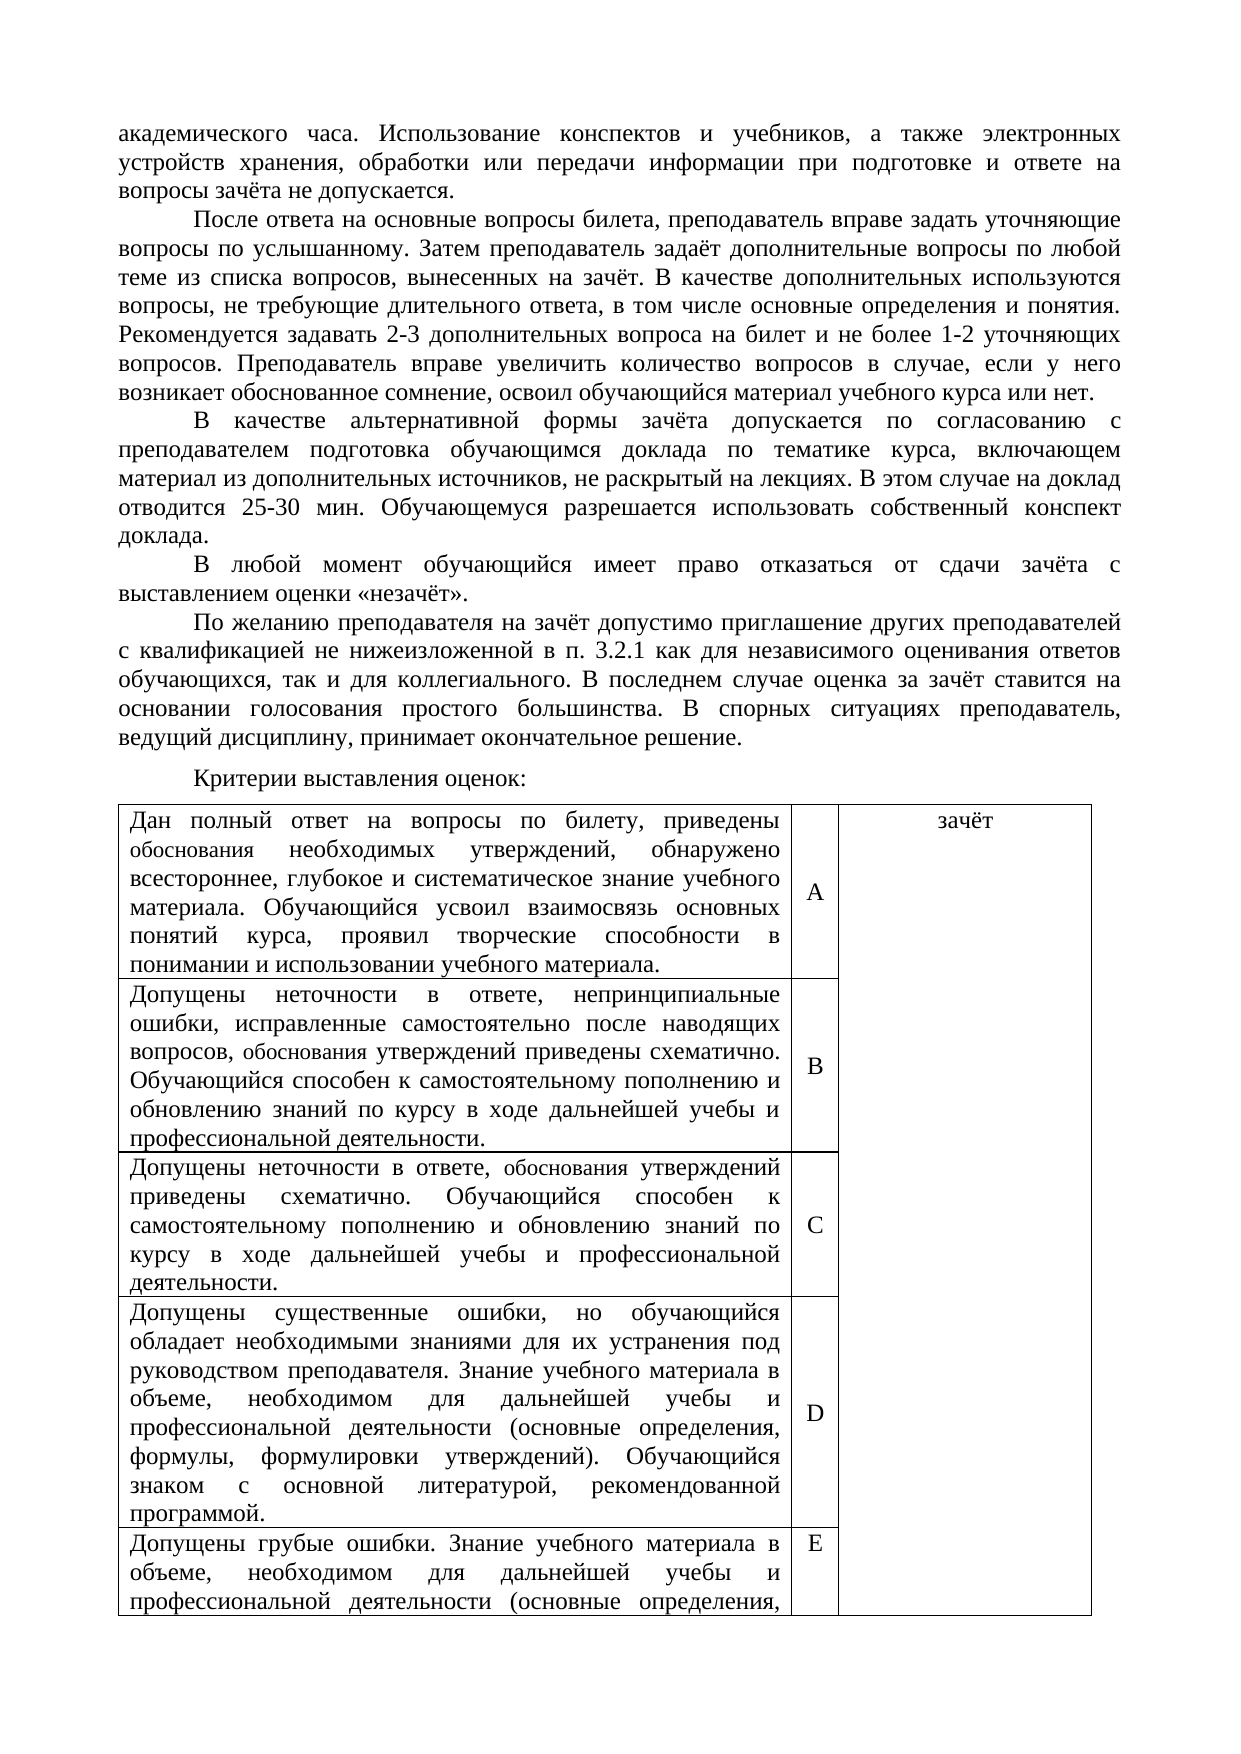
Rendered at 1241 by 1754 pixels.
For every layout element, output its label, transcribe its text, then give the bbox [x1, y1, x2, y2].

table_header Дан полный ответ на вопросы по билету, приведены обоснования необходимых утверждений, обнаружено всестороннее, глубокое и систематическое знание учебного материала. Обучающийся усвоил взаимосвязь основных понятий курса, проявил творческие способности в понимании и использовании учебного материала. [119, 805, 791, 978]
table_cell Допущены неточности в ответе, непринципиальные ошибки, исправленные самостоятельно после наводящих вопросов, обоснования утверждений приведены схематично. Обучающийся способен к самостоятельному пополнению и обновлению знаний по курсу в ходе дальнейшей учебы и профессиональной деятельности. [119, 979, 791, 1151]
text В качестве альтернативной формы зачёта допускается по согласованию с преподавателем подготовка обучающимся доклада по тематике курса, включающем материал из дополнительных источников, не раскрытый на лекциях. В этом случае на доклад отводится 25-30 мин. Обучающемуся разрешается использовать собственный конспект доклада. [118, 406, 1122, 549]
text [118, 118, 1122, 204]
table_cell Допущены неточности в ответе, обоснования утверждений приведены схематично. Обучающийся способен к самостоятельному пополнению и обновлению знаний по курсу в ходе дальнейшей учебы и профессиональной деятельности. [119, 1153, 791, 1296]
table_header A [792, 805, 838, 978]
text По желанию преподавателя на зачёт допустимо приглашение других преподавателей с квалификацией не нижеизложенной в п. 3.2.1 как для независимого оценивания ответов обучающихся, так и для коллегиального. В последнем случае оценка за зачёт ставится на основании голосования простого большинства. В спорных ситуациях преподаватель, ведущий дисциплину, принимает окончательное решение. [118, 607, 1122, 751]
table_cell Допущены существенные ошибки, но обучающийся обладает необходимыми знаниями для их устранения под руководством преподавателя. Знание учебного материала в объеме, необходимом для дальнейшей учебы и профессиональной деятельности (основные определения, формулы, формулировки утверждений). Обучающийся знаком с основной литературой, рекомендованной программой. [119, 1297, 791, 1527]
text В любой момент обучающийся имеет право отказаться от сдачи зачёта с выставлением оценки «незачёт». [118, 549, 1122, 607]
text Критерии выставления оценок: [118, 763, 1122, 792]
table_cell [119, 1528, 791, 1614]
table_header зачёт [839, 805, 1091, 1614]
table_cell D [792, 1297, 838, 1527]
table_cell B [792, 979, 838, 1151]
text После ответа на основные вопросы билета, преподаватель вправе задать уточняющие вопросы по услышанному. Затем преподаватель задаёт дополнительные вопросы по любой теме из списка вопросов, вынесенных на зачёт. В качестве дополнительных используются вопросы, не требующие длительного ответа, в том числе основные определения и понятия. Рекомендуется задавать 2-3 дополнительных вопроса на билет и не более 1-2 уточняющих вопросов. Преподаватель вправе увеличить количество вопросов в случае, если у него возникает обоснованное сомнение, освоил обучающийся материал учебного курса или нет. [118, 204, 1122, 406]
table_cell E [792, 1528, 838, 1614]
table_cell C [792, 1153, 838, 1296]
